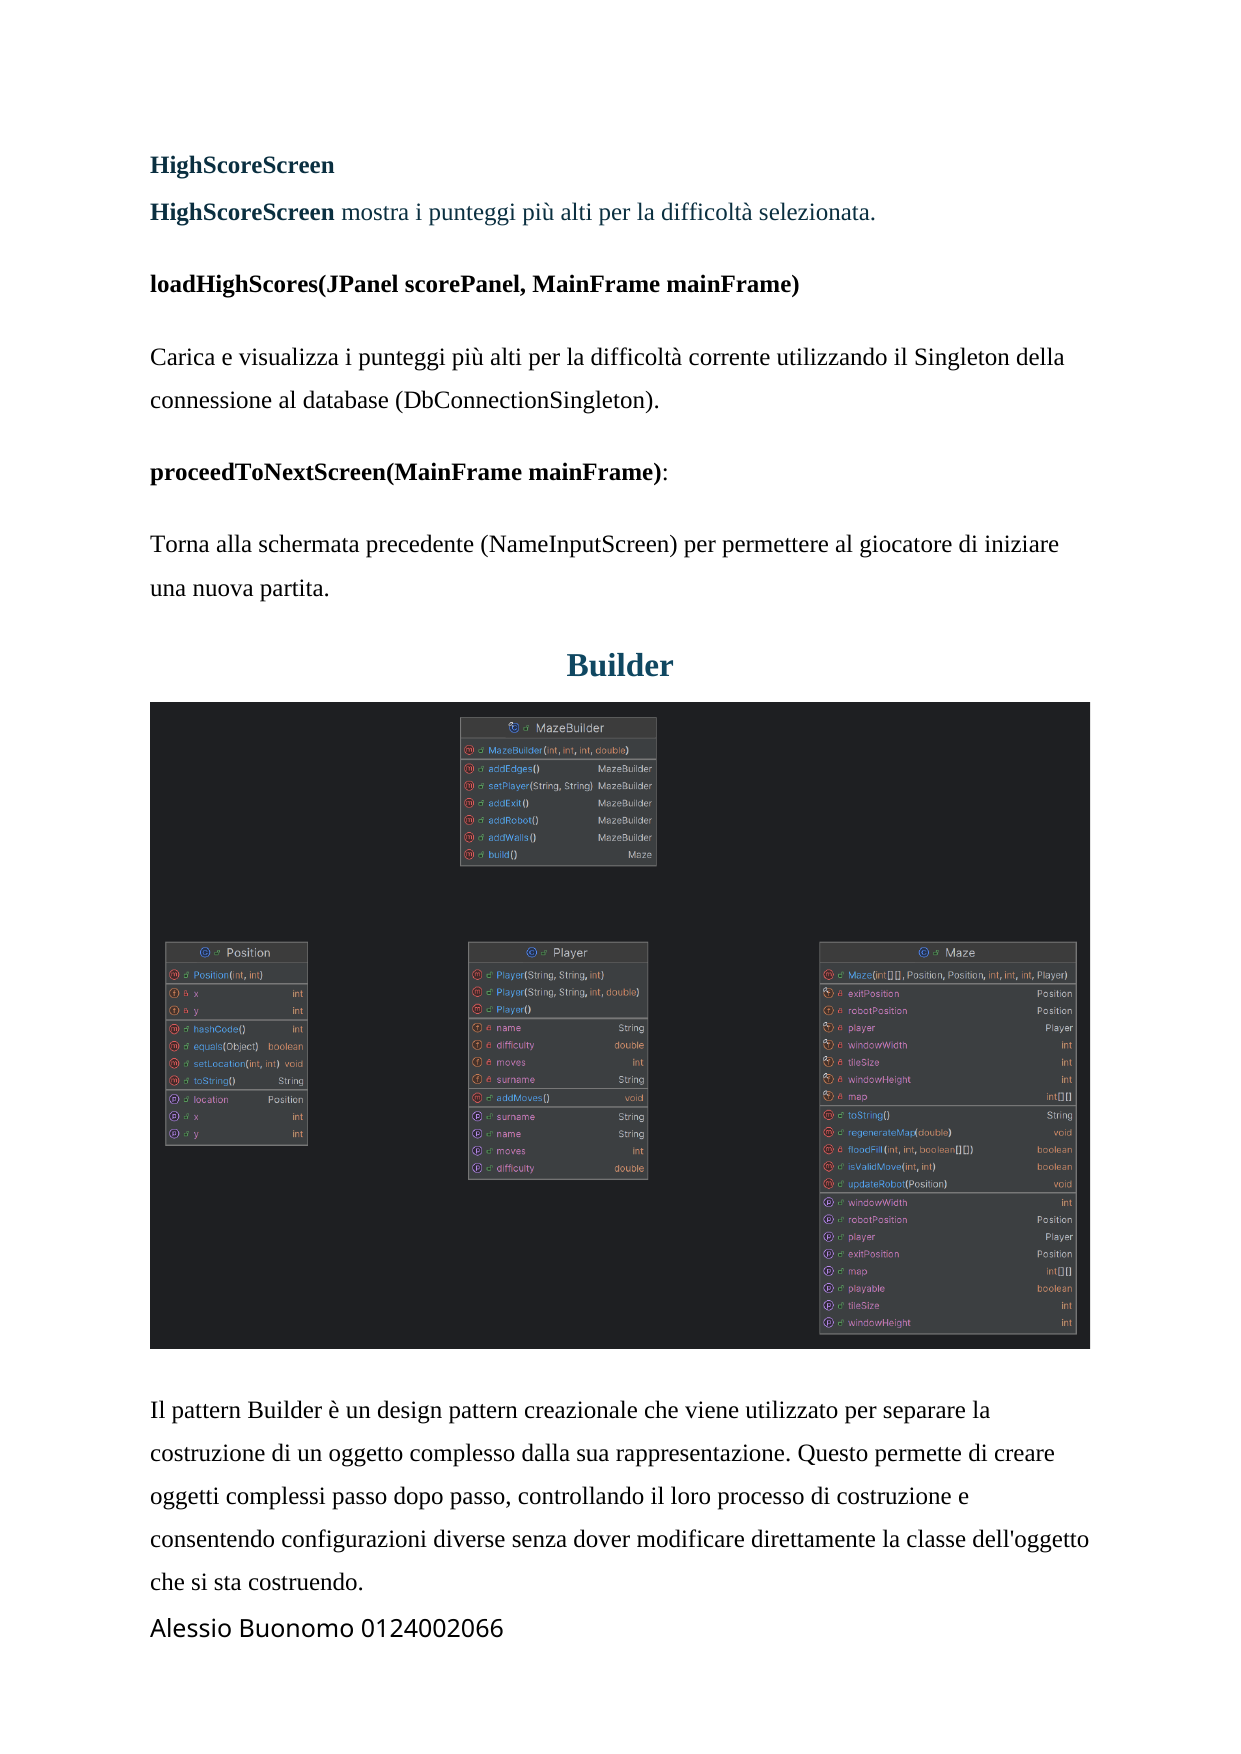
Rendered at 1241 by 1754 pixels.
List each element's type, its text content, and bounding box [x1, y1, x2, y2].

subtitle HighScoreScreen [150, 150, 1090, 179]
subtitle Builder [150, 645, 1090, 683]
text loadHighScores(JPanel scorePanel, MainFrame mainFrame) [150, 269, 1090, 298]
text Carica e visualizza i punteggi più alti per la difficoltà corrente utilizzando il Singleton della connessione al database (DbConnectionSingleton). [150, 342, 1090, 414]
text proceedToNextScreen(MainFrame mainFrame): [150, 457, 1090, 486]
text Torna alla schermata precedente (NameInputScreen) per permettere al giocatore di iniziare una nuova partita. [150, 529, 1090, 601]
subtitle HighScoreScreen mostra i punteggi più alti per la difficoltà selezionata. [150, 197, 1090, 226]
text Il pattern Builder è un design pattern creazionale che viene utilizzato per separare la costruzione di un oggetto complesso dalla sua rappresentazione. Questo permette di creare oggetti complessi passo dopo passo, controllando il loro processo di costruzione e consentendo configurazioni diverse senza dover modificare direttamente la classe dell'oggetto che si sta costruendo. [150, 1395, 1090, 1596]
picture [150, 702, 1091, 1349]
